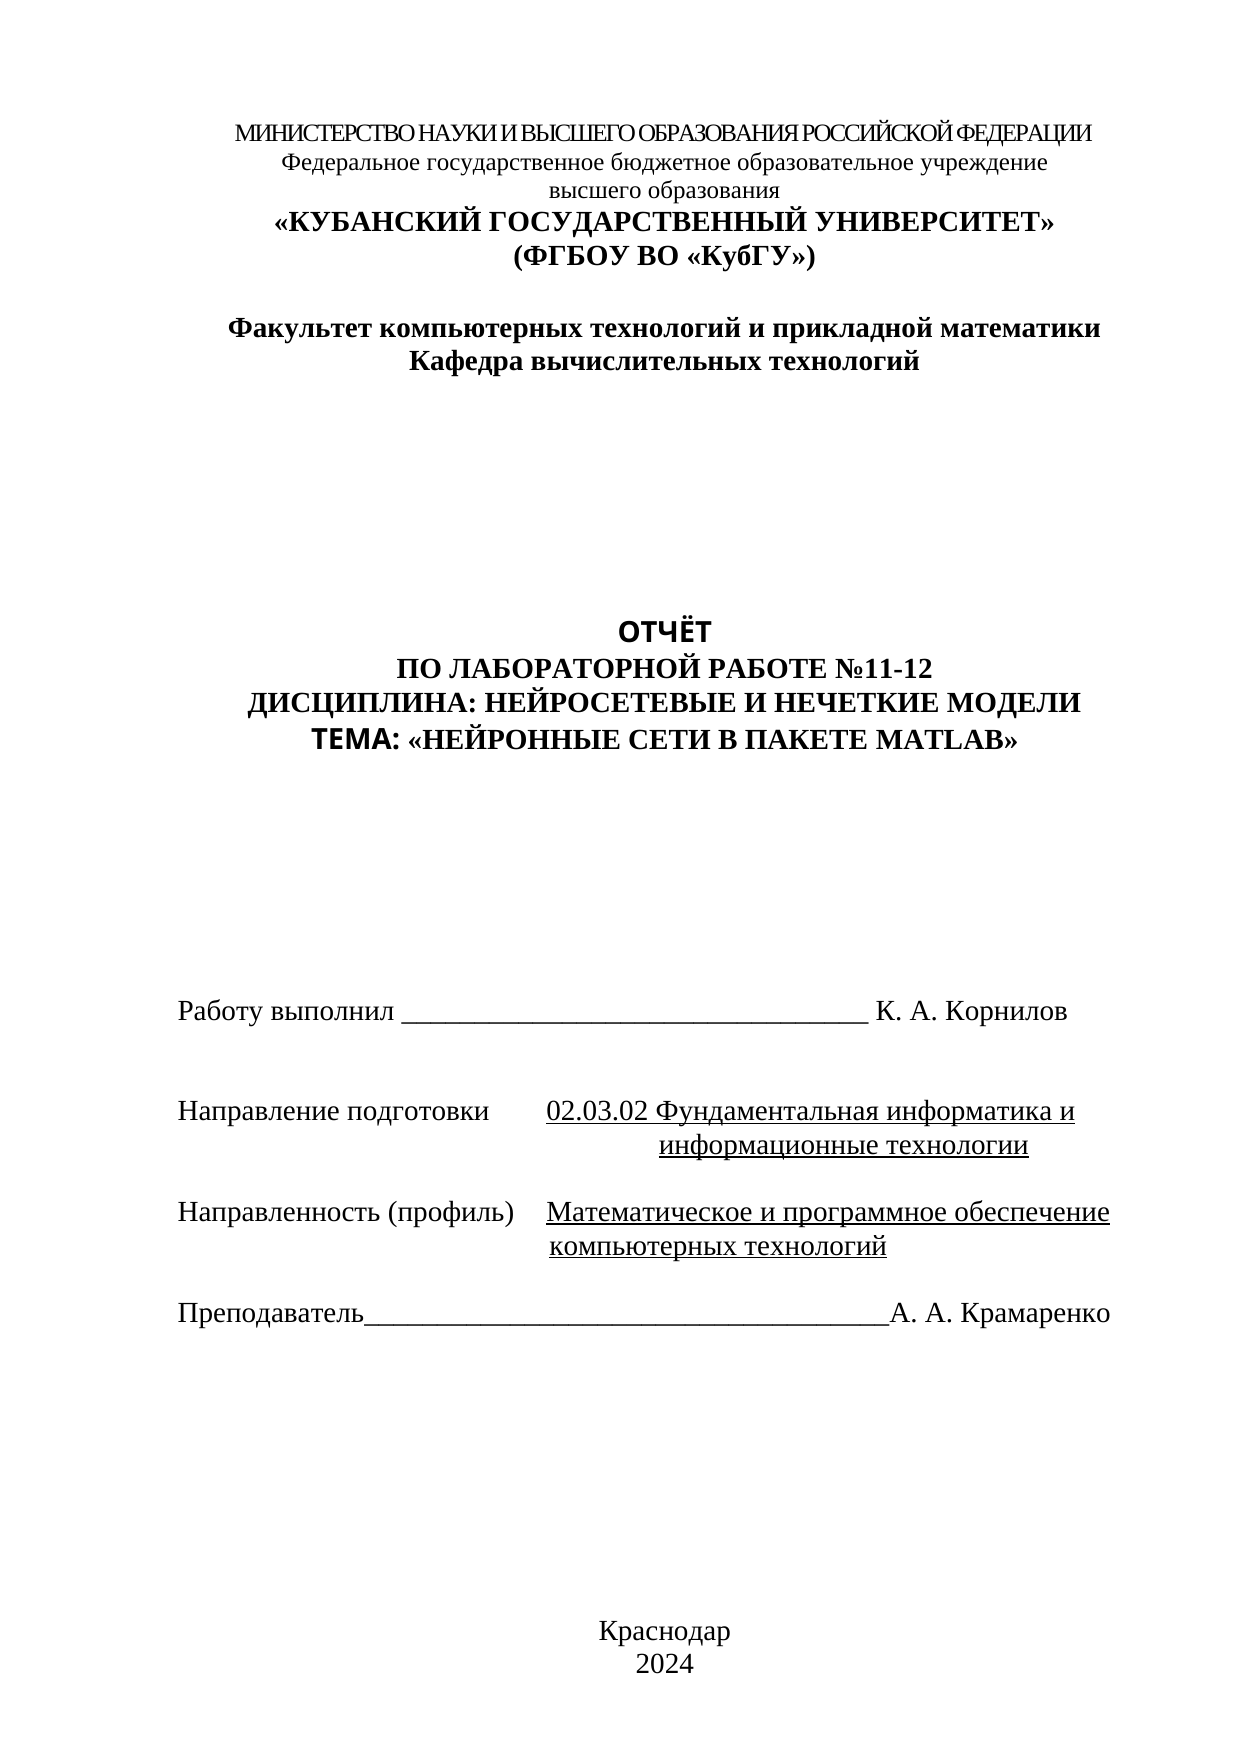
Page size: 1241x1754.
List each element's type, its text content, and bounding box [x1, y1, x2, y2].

text Направленность (профиль) Математическое и программное обеспечение [177, 1194, 1152, 1228]
text Отчёт [177, 612, 1152, 651]
text Дисциплина: НЕЙРОСЕТЕВЫЕ И НЕЧЕТКИЕ МОДЕЛИ [177, 685, 1152, 718]
text по лабораторной работе №11-12 [177, 651, 1152, 685]
text Работу выполнил ________________________________ К. А. Корнилов [177, 993, 1152, 1026]
text (ФГБОУ ВО «КубГУ») [177, 238, 1152, 271]
text Направление подготовки 02.03.02 Фундаментальная информатика и [177, 1093, 1152, 1127]
text информационные технологии [177, 1127, 1152, 1161]
text Министерство науки и высшего образования Российской Федерации [177, 118, 1152, 147]
text Кафедра вычислительных технологий [177, 343, 1152, 377]
text Факультет компьютерных технологий и прикладной математики [177, 310, 1152, 343]
text высшего образования [177, 176, 1152, 204]
text компьютерных технологий [177, 1228, 1152, 1261]
text Преподаватель____________________________________А. А. Крамаренко [177, 1295, 1152, 1328]
text Тема: «нейронные сети в пакете matlab» [177, 718, 1152, 758]
text «КУБАНСКИЙ ГОСУДАРСТВЕННЫЙ УНИВЕРСИТЕТ» [177, 204, 1152, 238]
text Федеральное государственное бюджетное образовательное учреждение [177, 147, 1152, 176]
